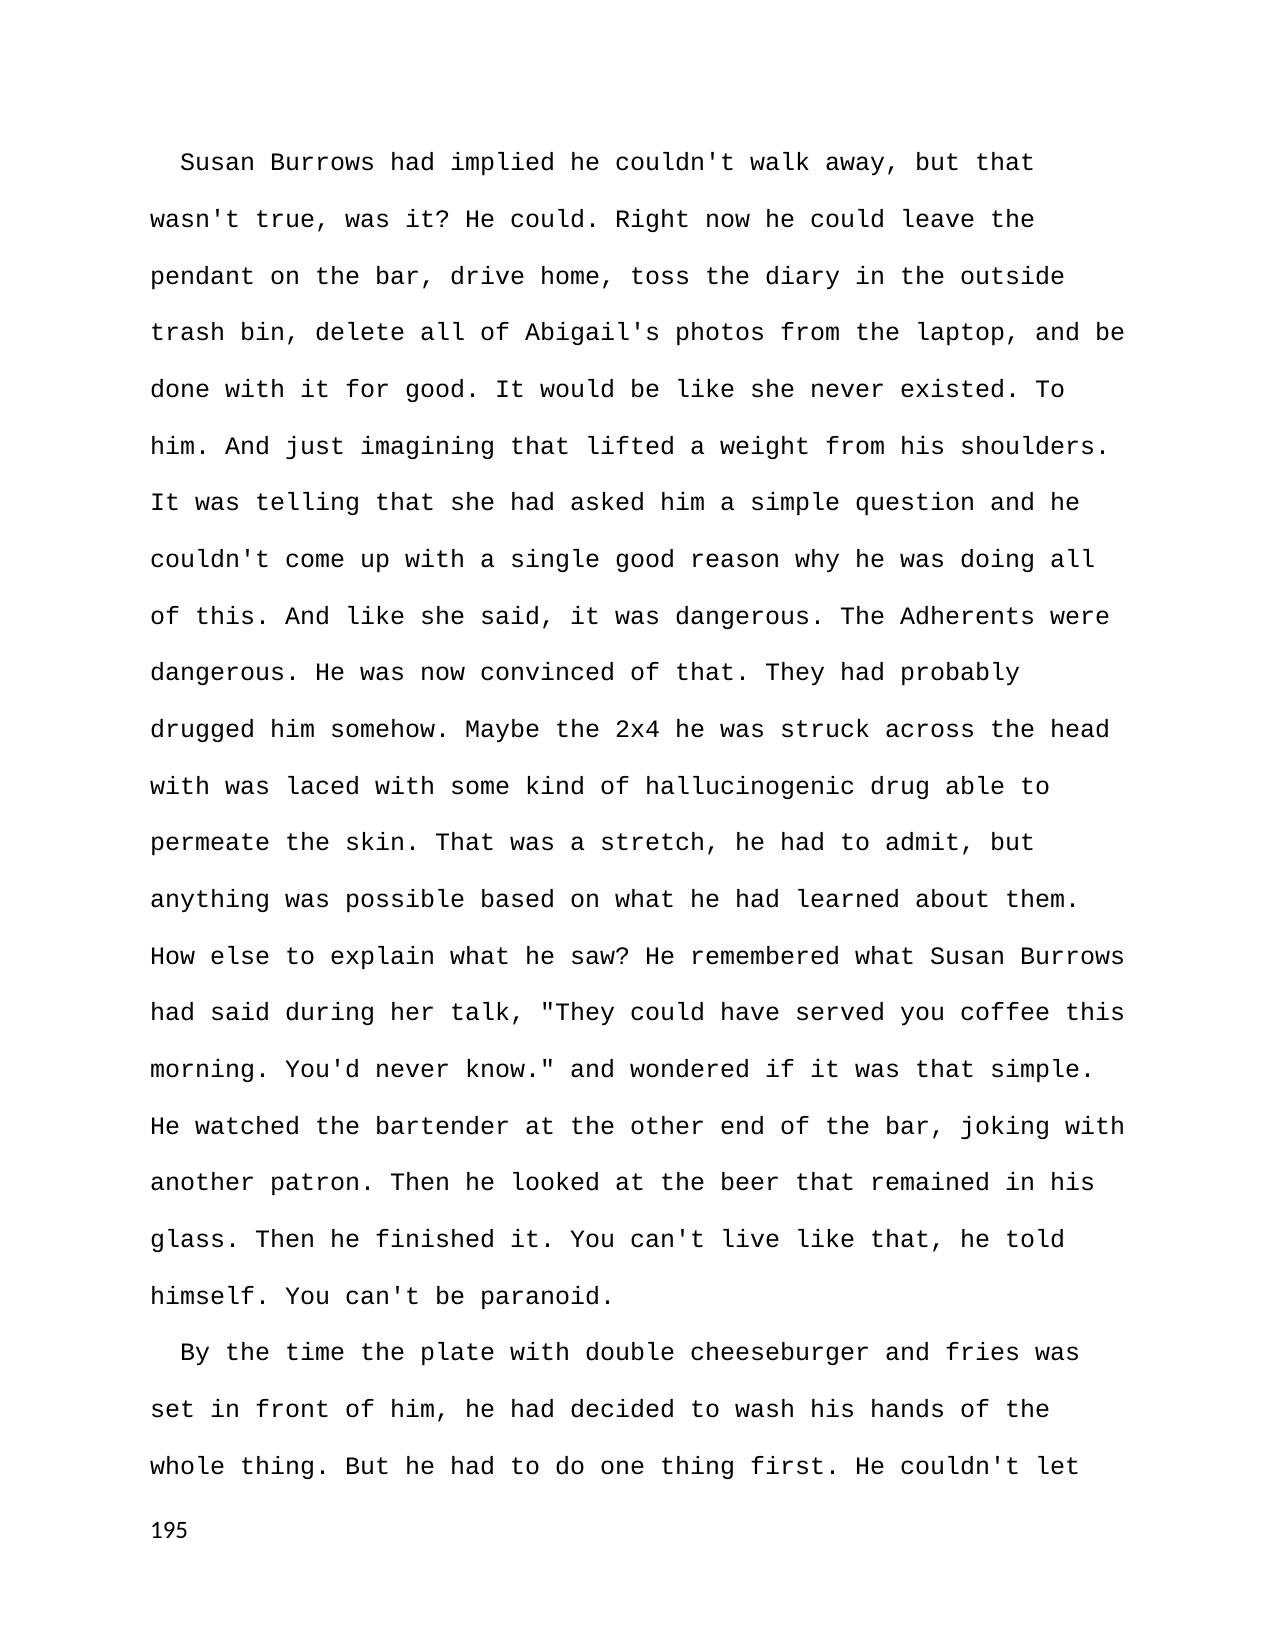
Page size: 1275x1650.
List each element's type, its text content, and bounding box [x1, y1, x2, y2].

text Susan Burrows had implied he couldn't walk away, but that wasn't true, was it? He could. Right now he could leave the pendant on the bar, drive home, toss the diary in the outside trash bin, delete all of Abigail's photos from the laptop, and be done with it for good. It would be like she never existed. To him. And just imagining that lifted a weight from his shoulders. It was telling that she had asked him a simple question and he couldn't come up with a single good reason why he was doing all of this. And like she said, it was dangerous. The Adherents were dangerous. He was now convinced of that. They had probably drugged him somehow. Maybe the 2x4 he was struck across the head with was laced with some kind of hallucinogenic drug able to permeate the skin. That was a stretch, he had to admit, but anything was possible based on what he had learned about them. How else to explain what he saw? He remembered what Susan Burrows had said during her talk, "They could have served you coffee this morning. You'd never know." and wondered if it was that simple. He watched the bartender at the other end of the bar, joking with another patron. Then he looked at the beer that remained in his glass. Then he finished it. You can't live like that, he told himself. You can't be paranoid. [150, 150, 1125, 1312]
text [150, 1340, 1125, 1482]
